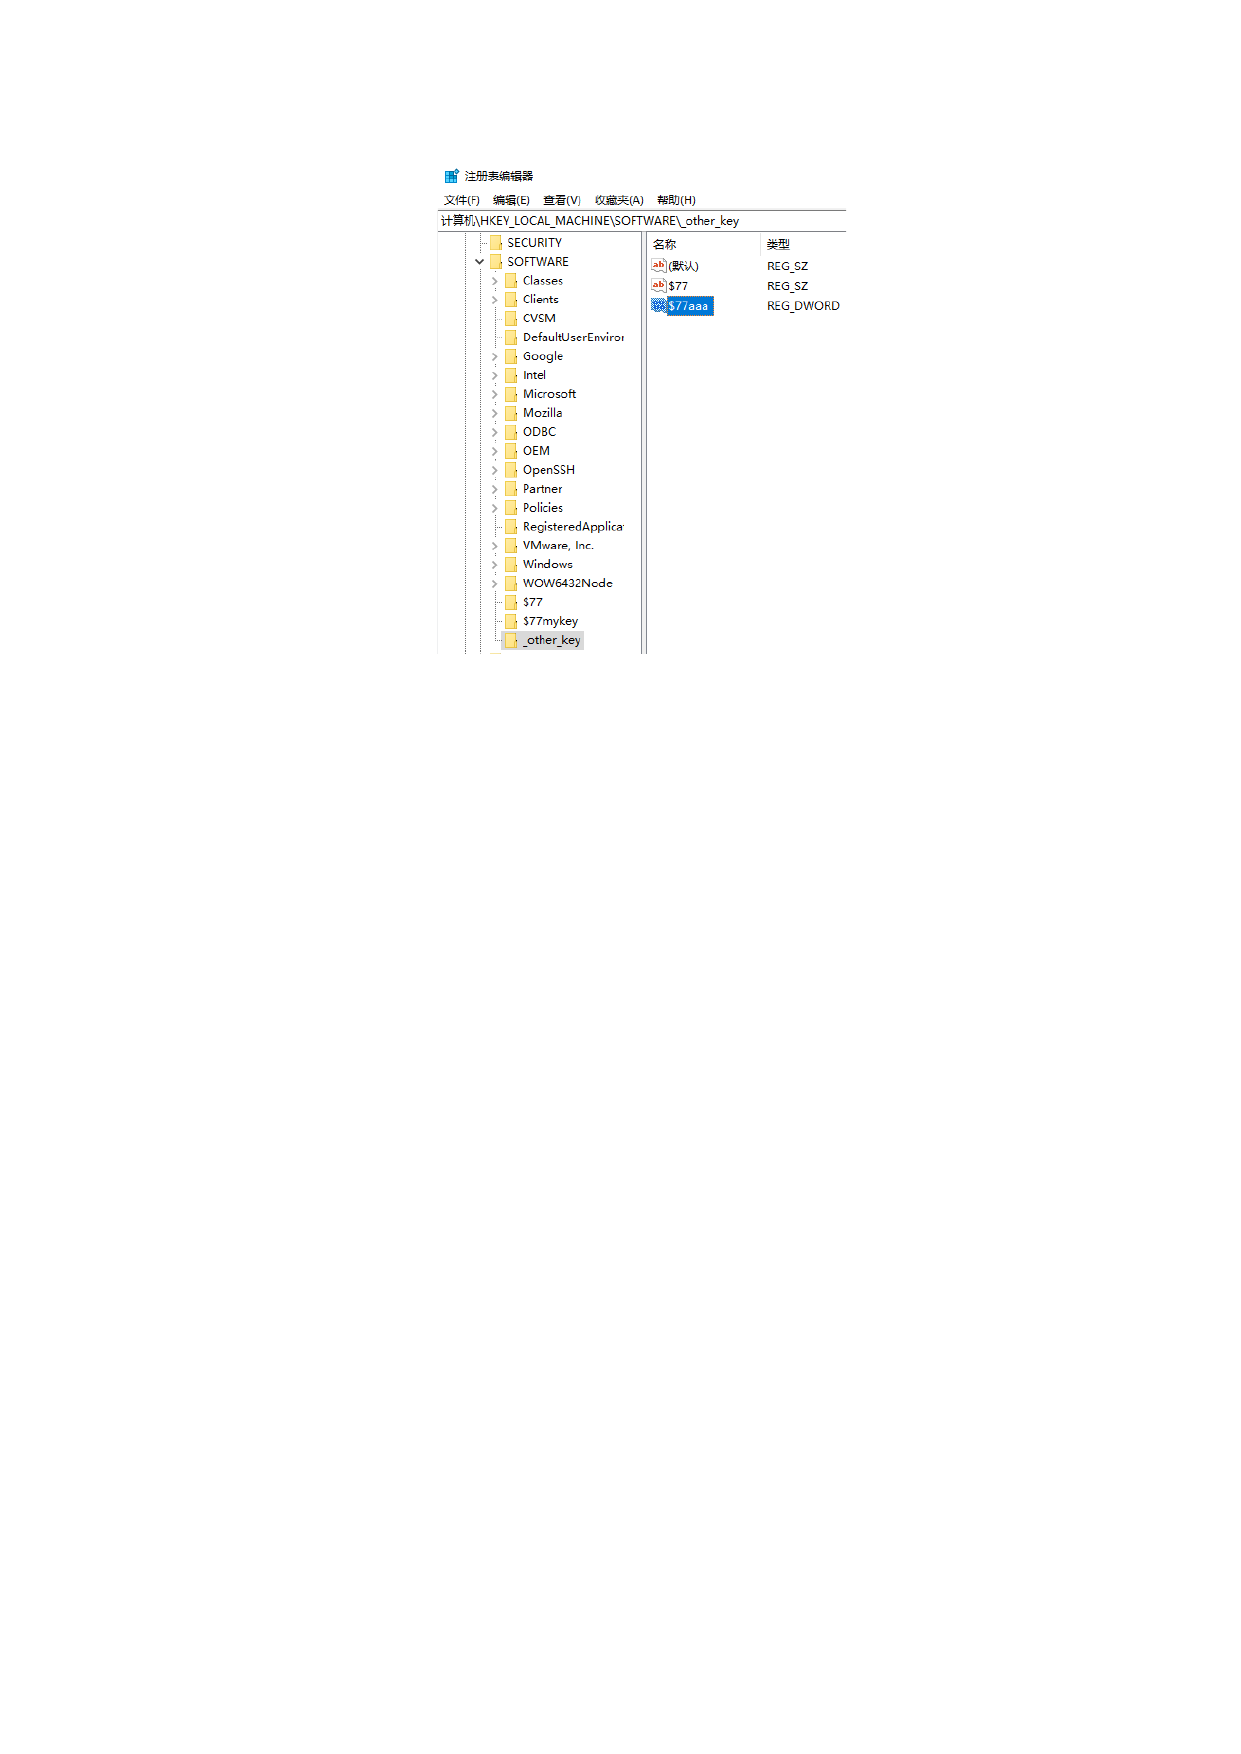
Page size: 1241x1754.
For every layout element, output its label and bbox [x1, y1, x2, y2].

picture [437, 162, 847, 654]
